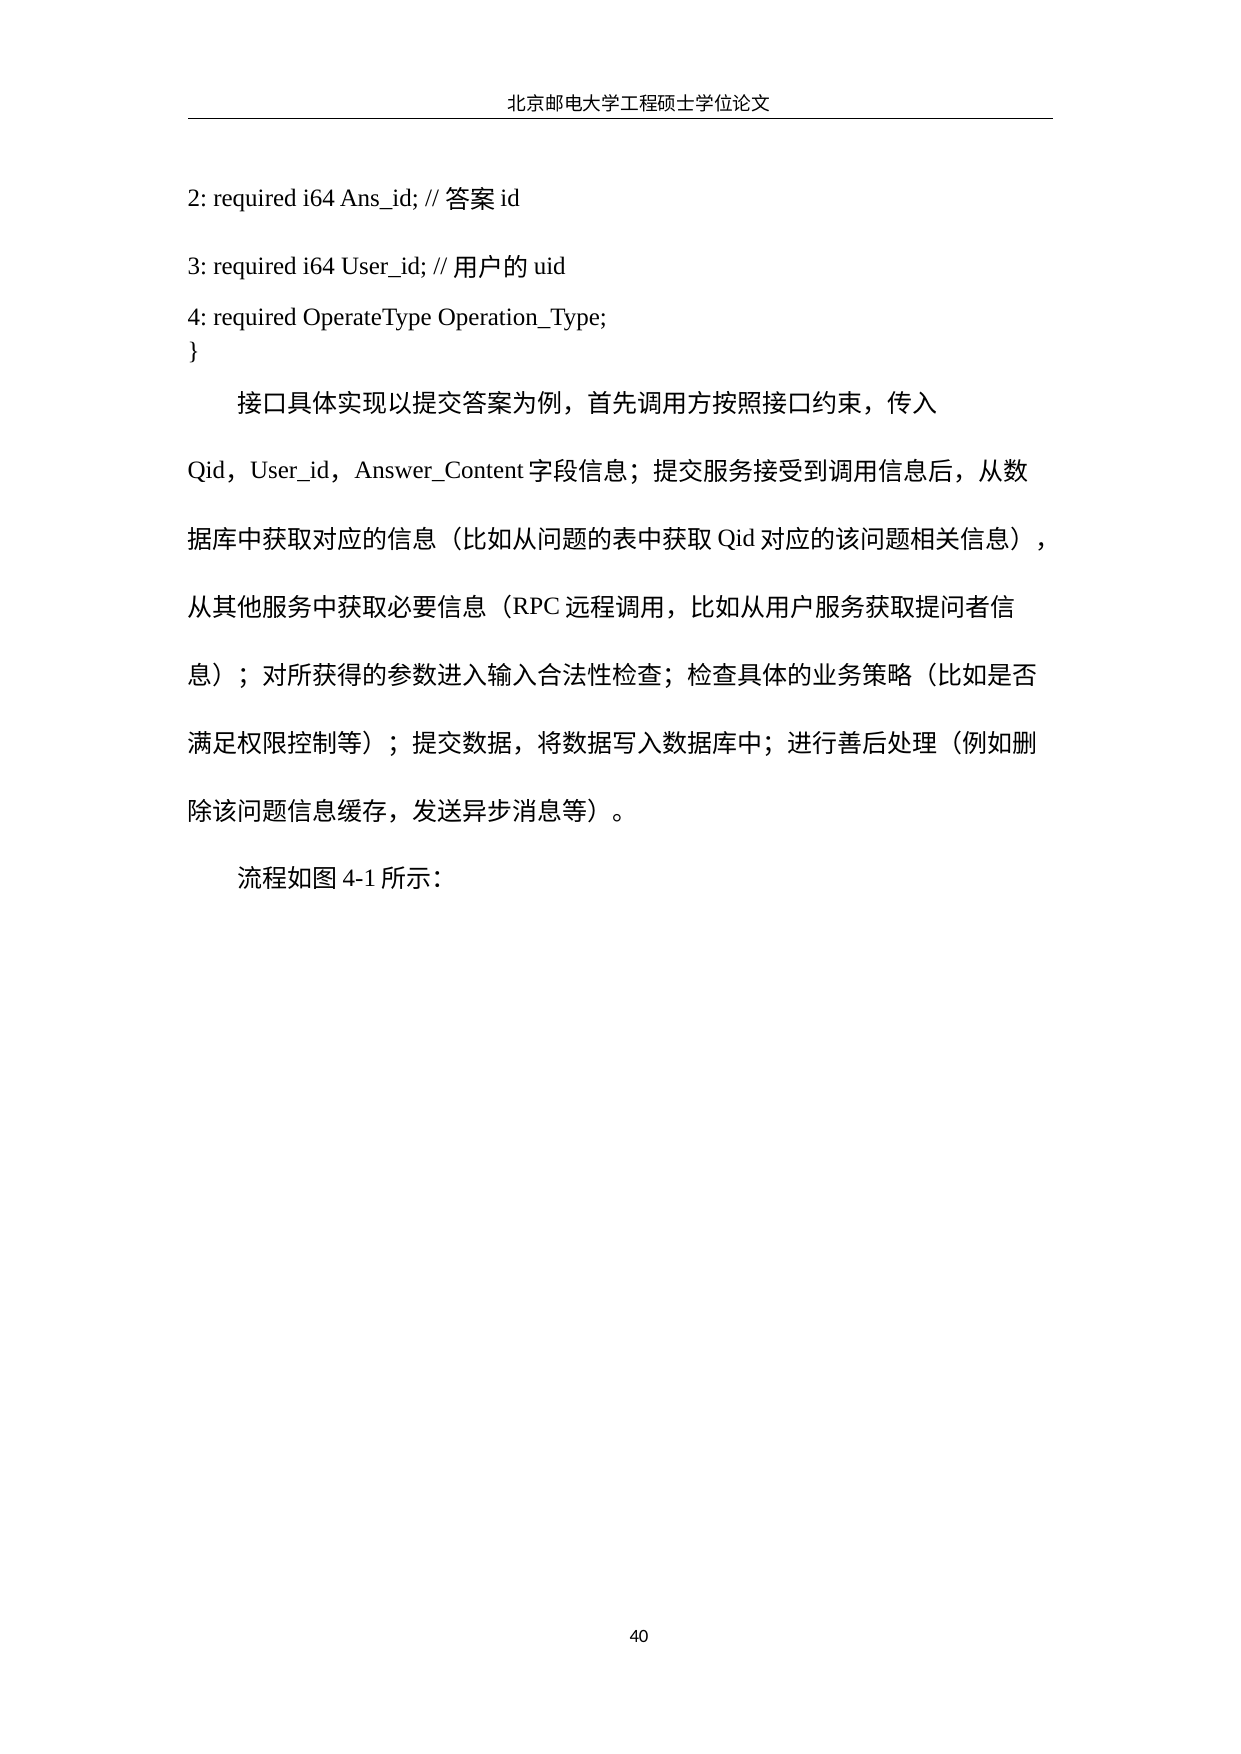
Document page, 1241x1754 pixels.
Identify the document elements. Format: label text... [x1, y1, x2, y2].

text 接口具体实现以提交答案为例，首先调用方按照接口约束，传入Qid，User_id，Answer_Content字段信息；提交服务接受到调用信息后，从数据库中获取对应的信息（比如从问题的表中获取Qid对应的该问题相关信息），从其他服务中获取必要信息（RPC远程调用，比如从用户服务获取提问者信息）；对所获得的参数进入输入合法性检查；检查具体的业务策略（比如是否满足权限控制等）；提交数据，将数据写入数据库中；进行善后处理（例如删除该问题信息缓存，发送异步消息等）。 [187, 368, 1053, 843]
text 流程如图4-1所示： [187, 843, 1053, 911]
